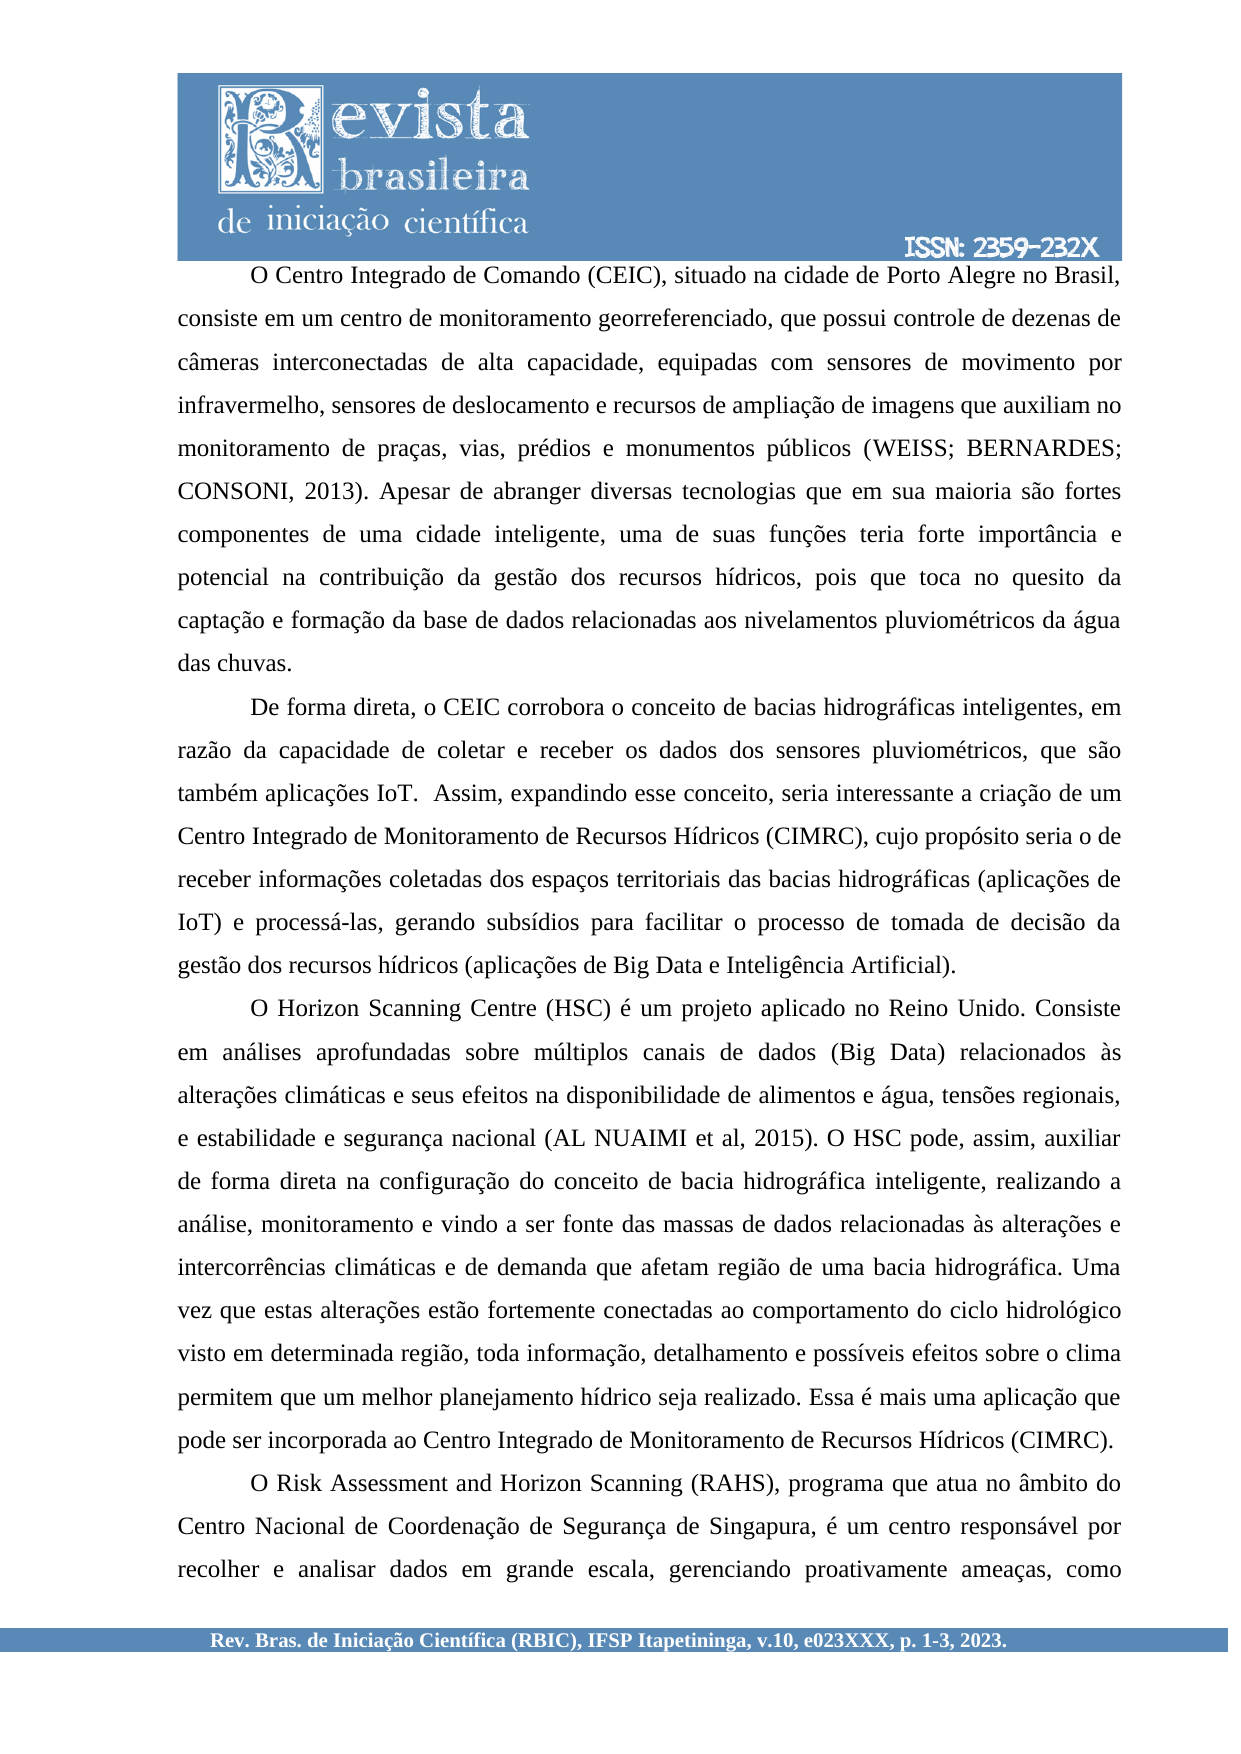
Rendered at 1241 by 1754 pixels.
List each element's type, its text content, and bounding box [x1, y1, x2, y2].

text O Horizon Scanning Centre (HSC) é um projeto aplicado no Reino Unido. Consiste em análises aprofundadas sobre múltiplos canais de dados (Big Data) relacionados às alterações climáticas e seus efeitos na disponibilidade de alimentos e água, tensões regionais, e estabilidade e segurança nacional (AL NUAIMI et al, 2015). O HSC pode, assim, auxiliar de forma direta na configuração do conceito de bacia hidrográfica inteligente, realizando a análise, monitoramento e vindo a ser fonte das massas de dados relacionadas às alterações e intercorrências climáticas e de demanda que afetam região de uma bacia hidrográfica. Uma vez que estas alterações estão fortemente conectadas ao comportamento do ciclo hidrológico visto em determinada região, toda informação, detalhamento e possíveis efeitos sobre o clima permitem que um melhor planejamento hídrico seja realizado. Essa é mais uma aplicação que pode ser incorporada ao Centro Integrado de Monitoramento de Recursos Hídricos (CIMRC). [177, 993, 1122, 1453]
text De forma direta, o CEIC corrobora o conceito de bacias hidrográficas inteligentes, em razão da capacidade de coletar e receber os dados dos sensores pluviométricos, que são também aplicações IoT. Assim, expandindo esse conceito, seria interessante a criação de um Centro Integrado de Monitoramento de Recursos Hídricos (CIMRC), cujo propósito seria o de receber informações coletadas dos espaços territoriais das bacias hidrográficas (aplicações de IoT) e processá-las, gerando subsídios para facilitar o processo de tomada de decisão da gestão dos recursos hídricos (aplicações de Big Data e Inteligência Artificial). [177, 692, 1122, 979]
picture [177, 73, 1123, 261]
text O Centro Integrado de Comando (CEIC), situado na cidade de Porto Alegre no Brasil, consiste em um centro de monitoramento georreferenciado, que possui controle de dezenas de câmeras interconectadas de alta capacidade, equipadas com sensores de movimento por infravermelho, sensores de deslocamento e recursos de ampliação de imagens que auxiliam no monitoramento de praças, vias, prédios e monumentos públicos (WEISS; BERNARDES; CONSONI, 2013). Apesar de abranger diversas tecnologias que em sua maioria são fortes componentes de uma cidade inteligente, uma de suas funções teria forte importância e potencial na contribuição da gestão dos recursos hídricos, pois que toca no quesito da captação e formação da base de dados relacionadas aos nivelamentos pluviométricos da água das chuvas. [177, 261, 1122, 677]
